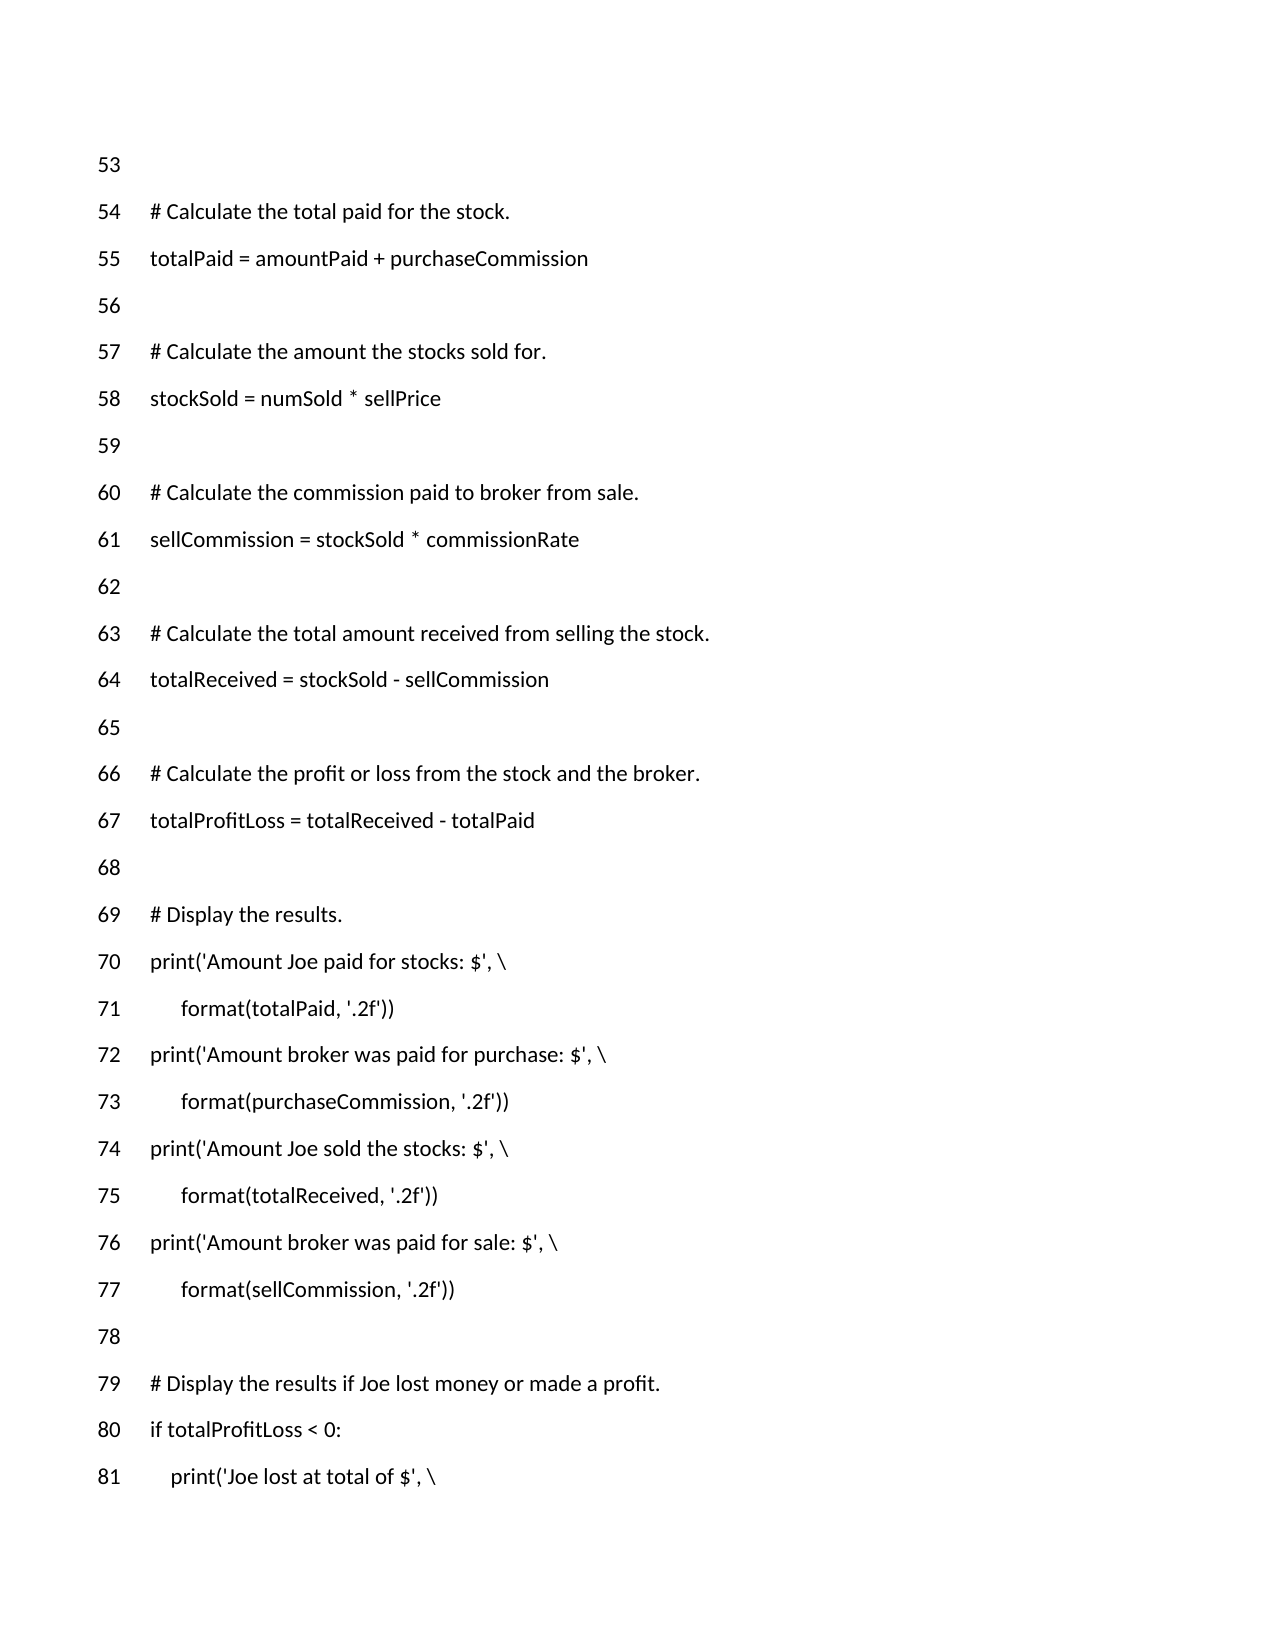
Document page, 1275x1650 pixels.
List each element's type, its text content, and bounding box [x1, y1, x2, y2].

text format(sellCommission, '.2f')) [150, 1275, 1125, 1303]
text format(totalPaid, '.2f')) [150, 994, 1125, 1022]
text format(totalReceived, '.2f')) [150, 1181, 1125, 1209]
text # Calculate the profit or loss from the stock and the broker. [150, 759, 1125, 787]
text print('Amount broker was paid for sale: $', \ [150, 1228, 1125, 1256]
text # Display the results. [150, 900, 1125, 928]
text totalReceived = stockSold - sellCommission [150, 666, 1125, 694]
text # Calculate the amount the stocks sold for. [150, 337, 1125, 366]
text totalPaid = amountPaid + purchaseCommission [150, 244, 1125, 272]
text totalProfitLoss = totalReceived - totalPaid [150, 806, 1125, 834]
text # Calculate the total paid for the stock. [150, 197, 1125, 225]
text sellCommission = stockSold * commissionRate [150, 525, 1125, 553]
text print('Amount Joe sold the stocks: $', \ [150, 1134, 1125, 1162]
text print('Amount broker was paid for purchase: $', \ [150, 1041, 1125, 1069]
text stockSold = numSold * sellPrice [150, 384, 1125, 412]
text # Calculate the commission paid to broker from sale. [150, 478, 1125, 506]
text print('Joe lost at total of $', \ [150, 1462, 1125, 1491]
text format(purchaseCommission, '.2f')) [150, 1087, 1125, 1116]
text print('Amount Joe paid for stocks: $', \ [150, 947, 1125, 975]
text # Calculate the total amount received from selling the stock. [150, 619, 1125, 647]
text # Display the results if Joe lost money or made a profit. [150, 1369, 1125, 1397]
text if totalProfitLoss < 0: [150, 1416, 1125, 1444]
